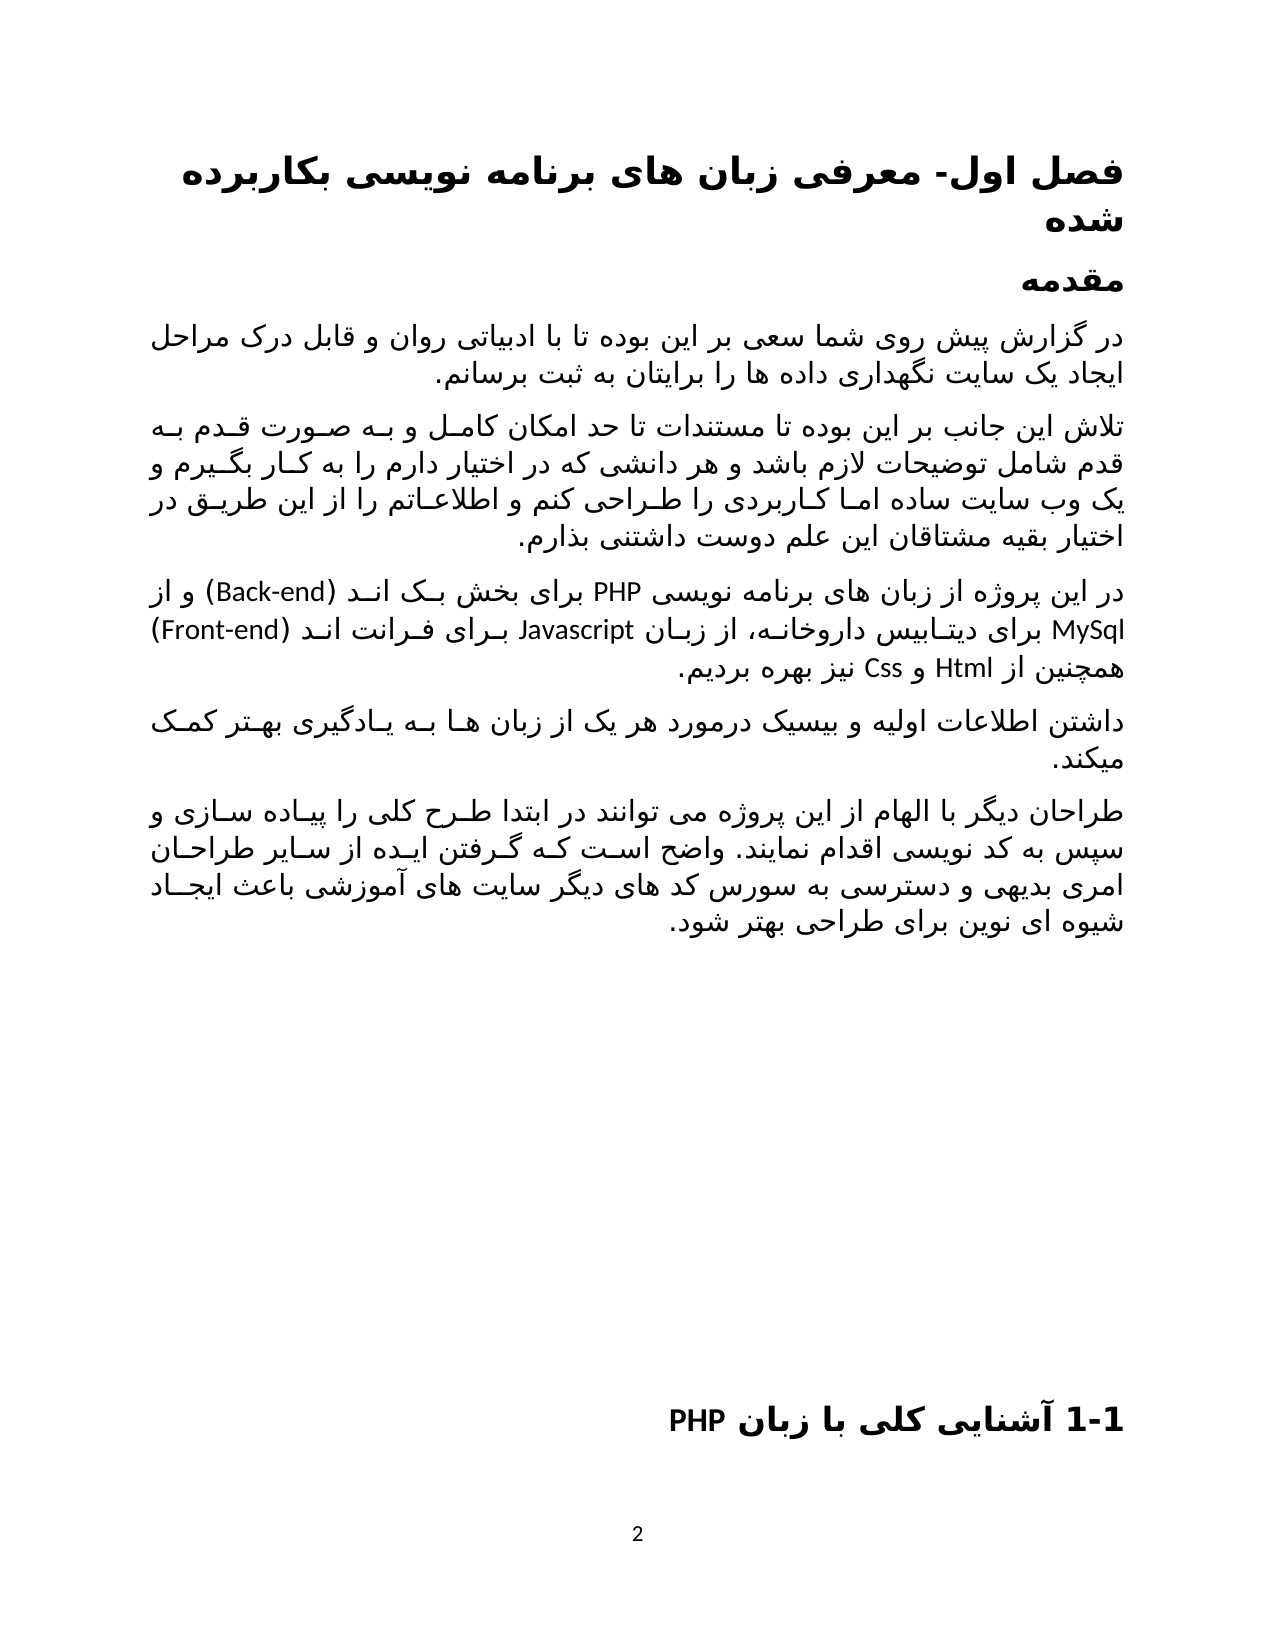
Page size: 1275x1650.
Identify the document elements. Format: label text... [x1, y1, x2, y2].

text فصل اول- معرفی زبان های برنامه نویسی بکاربرده شده [150, 150, 1125, 241]
text داشتن اطلاعات اولیه و بیسیک درمورد هر یک از زبان ها به یادگیری بهتر کمک میکند. [150, 704, 1125, 775]
text مقدمه [150, 261, 1125, 300]
text در گزارش پیش روی شما سعی بر این بوده تا با ادبیاتی روان و قابل درک مراحل ایجاد یک سایت نگهداری داده ها را برایتان به ثبت برسانم. [150, 319, 1125, 390]
text 1-1 آشنایی کلی با زبان PHP [150, 1399, 1125, 1439]
text طراحان دیگر با الهام از این پروژه می توانند در ابتدا طرح کلی را پیاده سازی و سپس به کد نویسی اقدام نمایند. واضح است که گرفتن ایده از سایر طراحان امری بدیهی و دسترسی به سورس کد های دیگر سایت های آموزشی باعث ایجاد شیوه ای نوین برای طراحی بهتر شود. [150, 794, 1125, 938]
text در این پروژه از زبان های برنامه نویسی PHP برای بخش بک اند (Back-end) و از MySql برای دیتابیس داروخانه، از زبان Javascript برای فرانت اند (Front-end) همچنین از Html و Css نیز بهره بردیم. [150, 573, 1125, 685]
text تلاش این جانب بر این بوده تا مستندات تا حد امکان کامل و به صورت قدم به قدم شامل توضیحات لازم باشد و هر دانشی که در اختیار دارم را به کار بگیرم و یک وب سایت ساده اما کاربردی را طراحی کنم و اطلاعاتم را از این طریق در اختیار بقیه مشتاقان این علم دوست داشتنی بذارم. [150, 409, 1125, 553]
